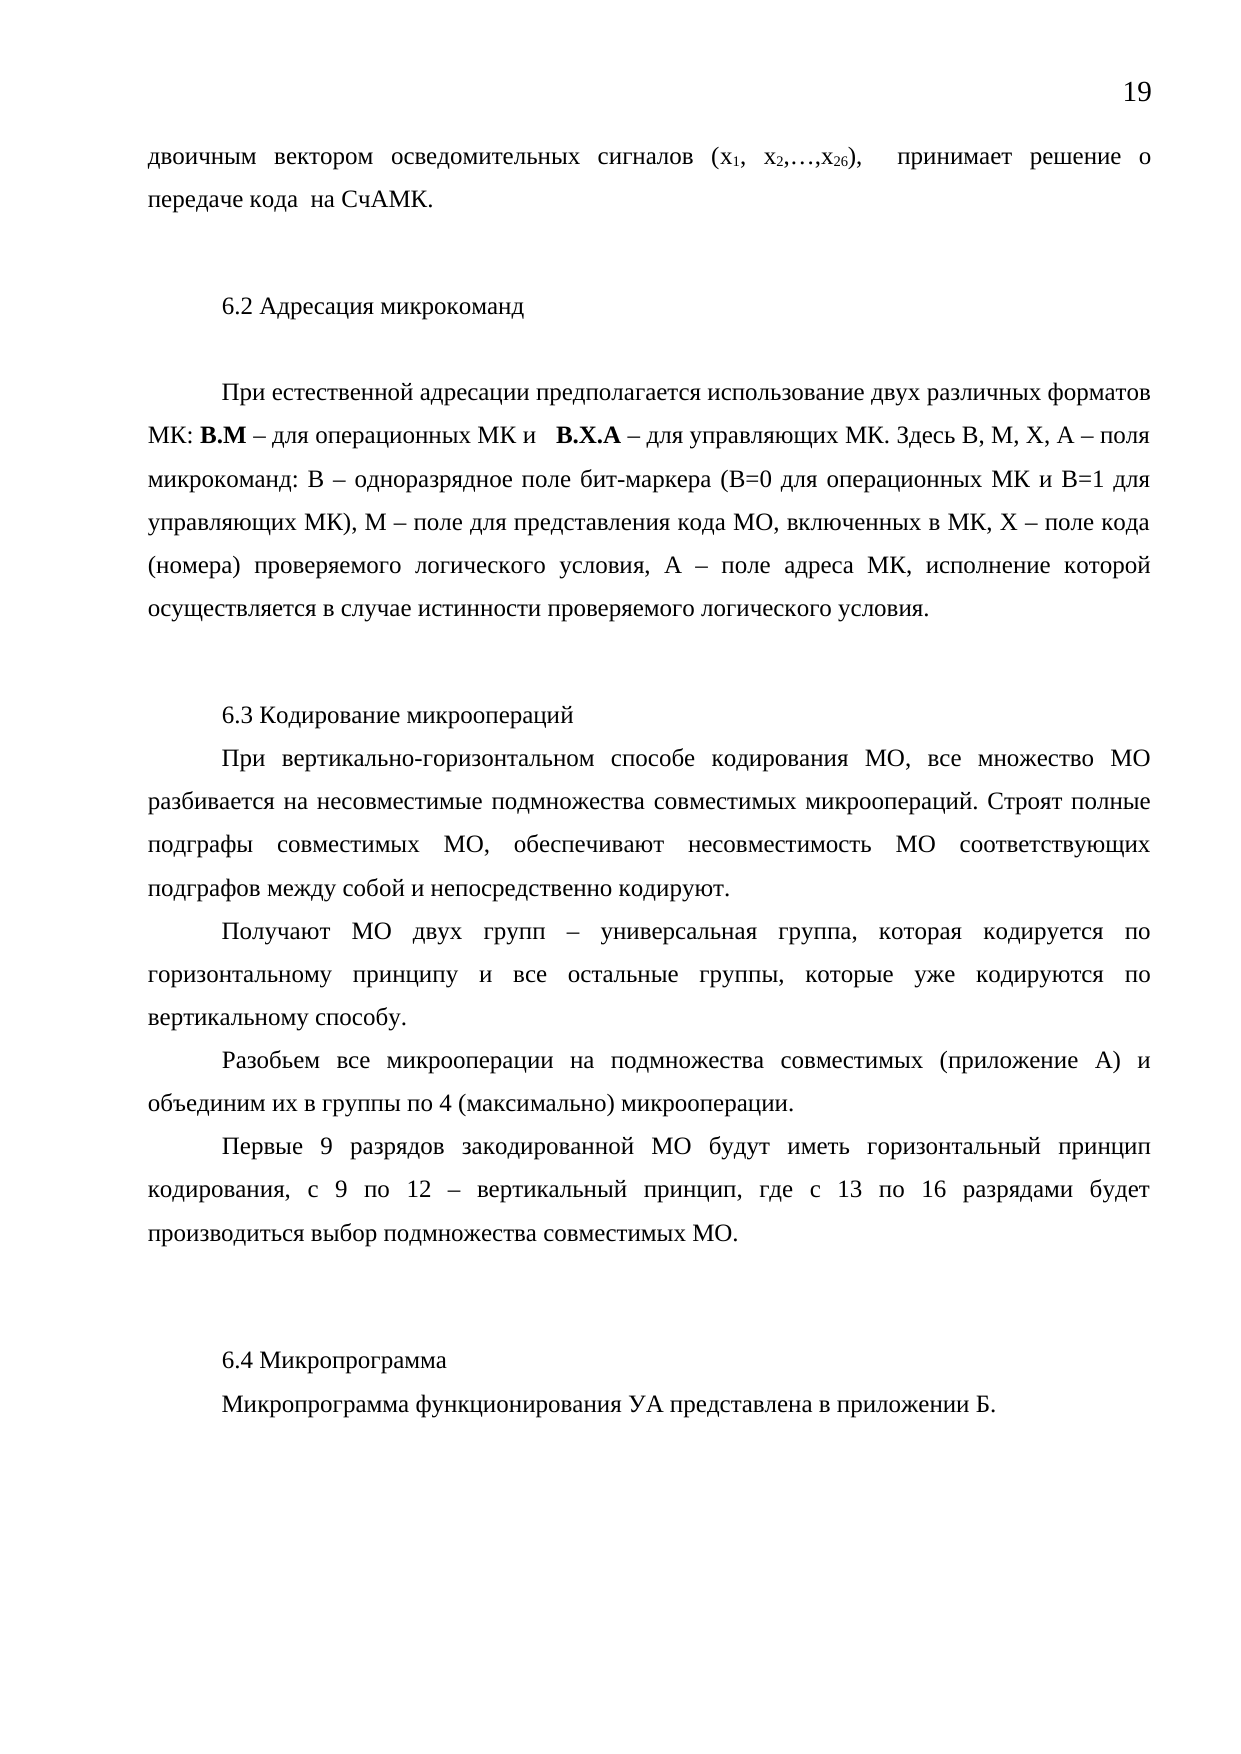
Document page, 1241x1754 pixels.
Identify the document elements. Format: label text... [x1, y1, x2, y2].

text Первые 9 разрядов закодированной МО будут иметь горизонтальный принцип кодирования, с 9 по 12 – вертикальный принцип, где с 13 по 16 разрядами будет производиться выбор подмножества совместимых МО. [148, 1131, 1152, 1246]
subtitle 6.3 Кодирование микроопераций [148, 700, 1152, 729]
text Получают МО двух групп – универсальная группа, которая кодируется по горизонтальному принципу и все остальные группы, которые уже кодируются по вертикальному способу. [148, 916, 1152, 1031]
text Разобьем все микрооперации на подмножества совместимых (приложение А) и объединим их в группы по 4 (максимально) микрооперации. [148, 1045, 1152, 1117]
text Микропрограмма функционирования УА представлена в приложении Б. [148, 1389, 1152, 1417]
subtitle 6.4 Микропрограмма [148, 1346, 1152, 1374]
subtitle 6.2 Адресация микрокоманд [148, 291, 1152, 320]
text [148, 141, 1152, 213]
text При естественной адресации предполагается использование двух различных форматов МК: В.М – для операционных МК и В.Х.А – для управляющих МК. Здесь В, М, Х, А – поля микрокоманд: В – одноразрядное поле бит-маркера (В=0 для операционных МК и В=1 для управляющих МК), М – поле для представления кода МО, включенных в МК, Х – поле кода (номера) проверяемого логического условия, А – поле адреса МК, исполнение которой осуществляется в случае истинности проверяемого логического условия. [148, 377, 1152, 622]
text При вертикально-горизонтальном способе кодирования МО, все множество МО разбивается на несовместимые подмножества совместимых микроопераций. Строят полные подграфы совместимых МО, обеспечивают несовместимость МО соответствующих подграфов между собой и непосредственно кодируют. [148, 743, 1152, 901]
